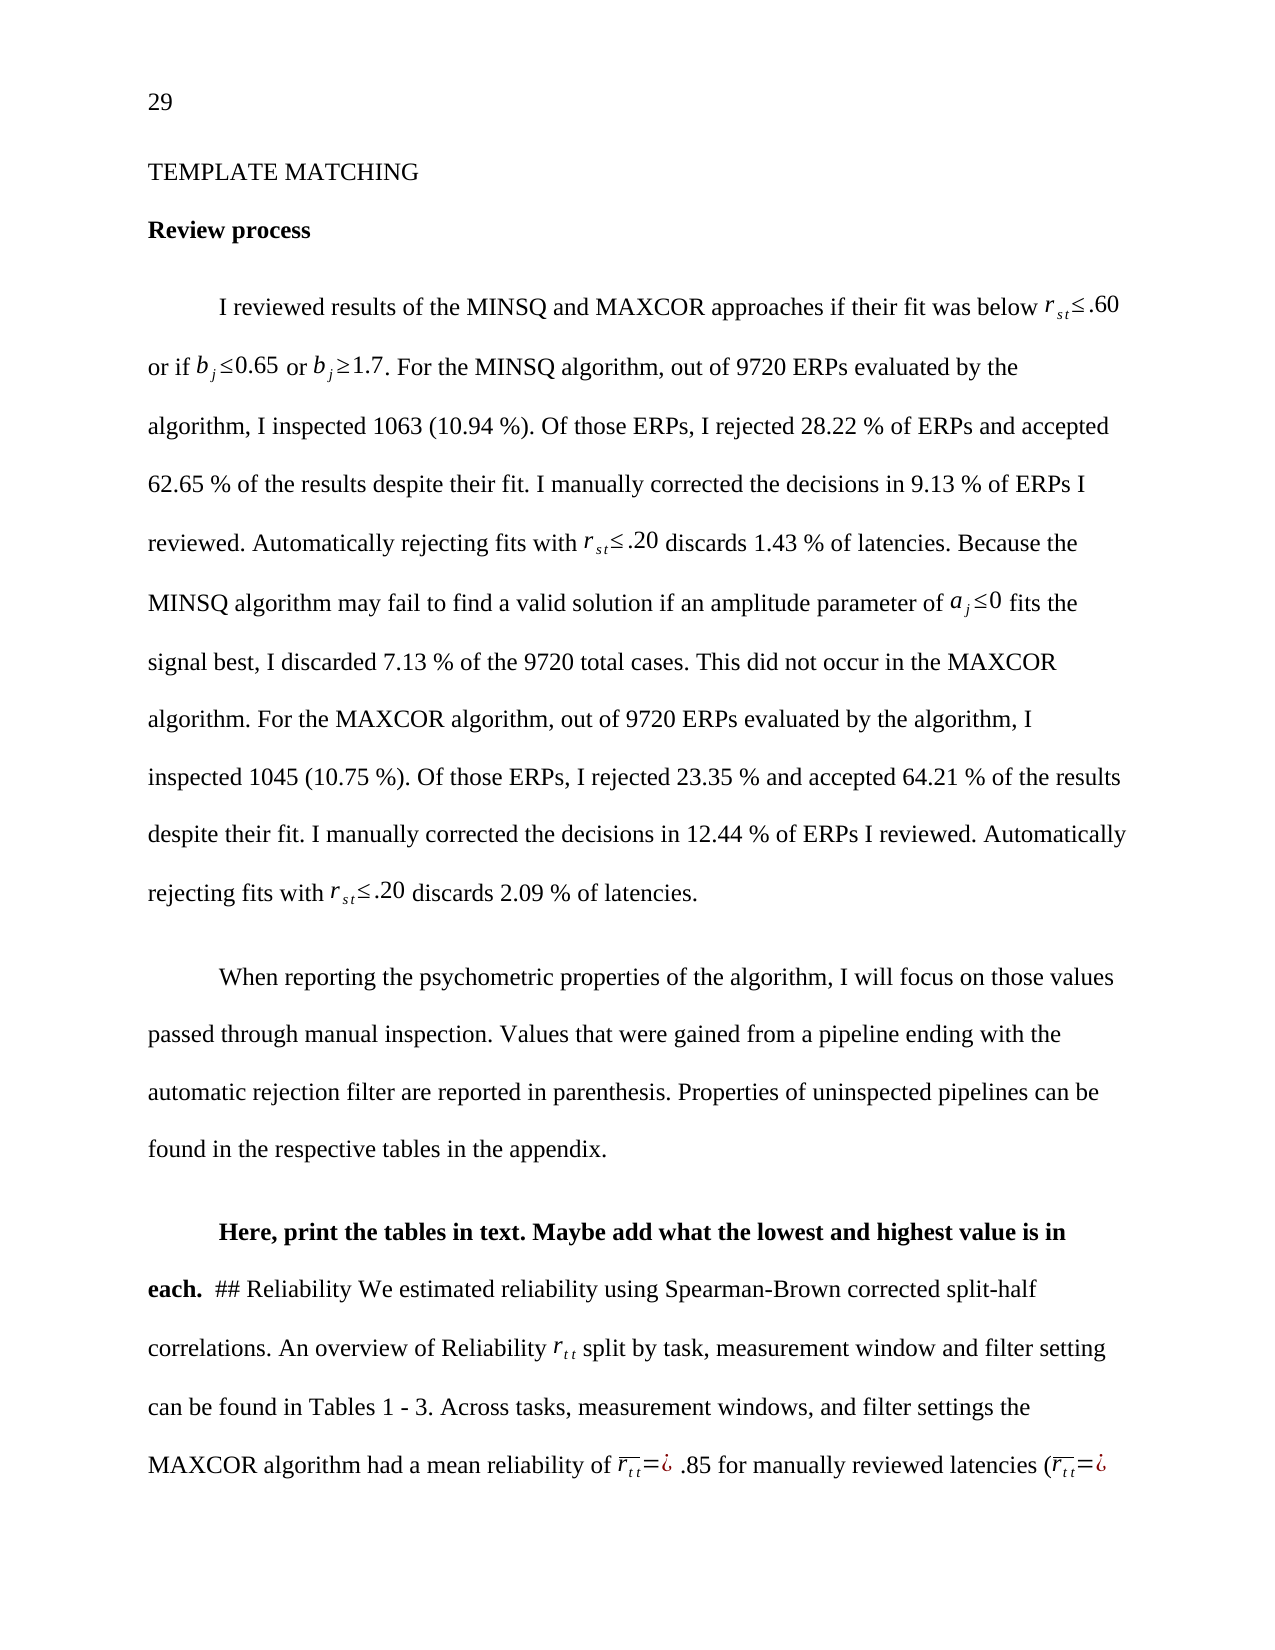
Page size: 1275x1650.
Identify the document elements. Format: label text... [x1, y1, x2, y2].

subtitle Review process [148, 215, 1127, 244]
